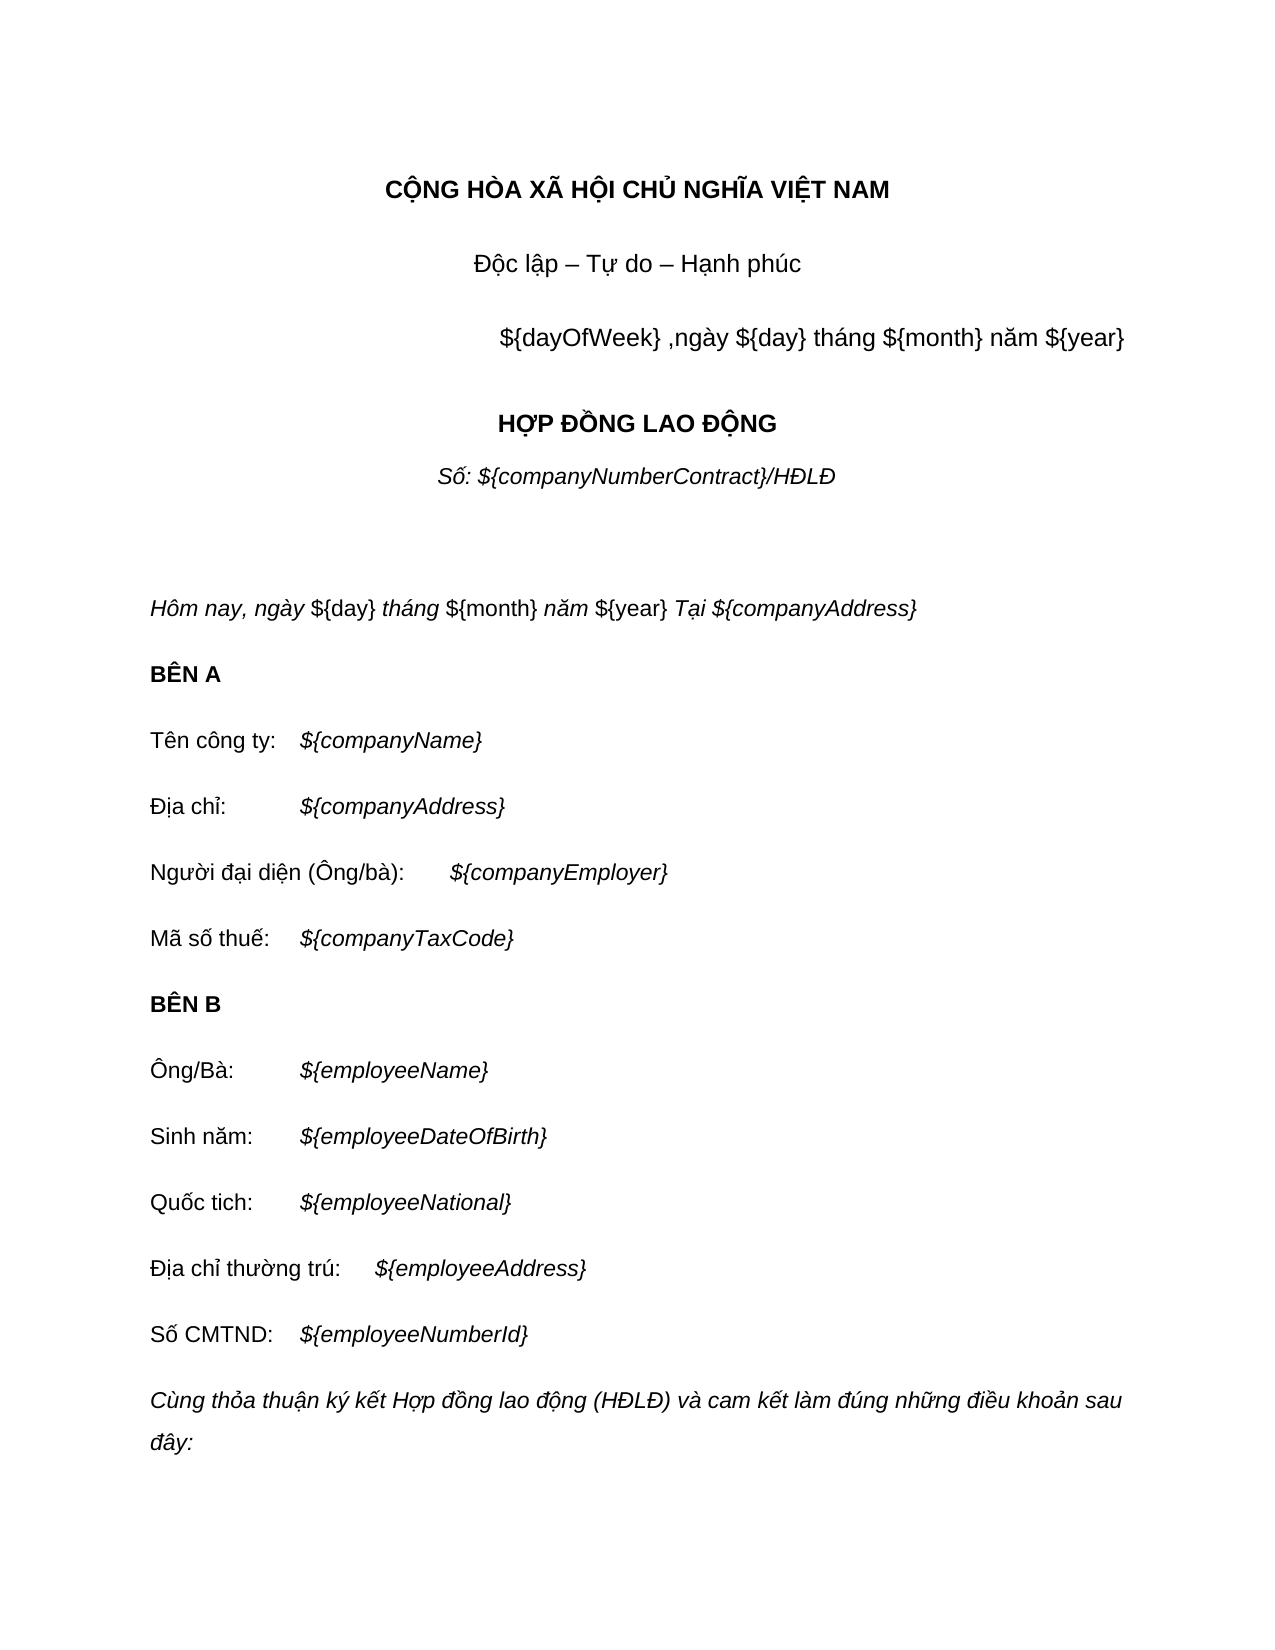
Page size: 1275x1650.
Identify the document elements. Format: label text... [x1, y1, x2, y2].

text Người đại diện (Ông/bà): ${companyEmployer} [150, 859, 1125, 885]
text BÊN B [150, 991, 1125, 1017]
subtitle HỢP ĐỒNG LAO ĐỘNG [150, 409, 1125, 438]
text Ông/Bà: ${employeeName} [150, 1057, 1125, 1083]
text Cùng thỏa thuận ký kết Hợp đồng lao động (HĐLĐ) và cam kết làm đúng những điều khoản sau đây: [150, 1387, 1125, 1455]
text ${dayOfWeek} ,ngày ${day} tháng ${month} năm ${year} [150, 323, 1125, 351]
text Địa chỉ thường trú: ${employeeAddress} [150, 1255, 1125, 1282]
text Số: ${companyNumberContract}/HĐLĐ [150, 463, 1125, 489]
text Quốc tich: ${employeeNational} [150, 1189, 1125, 1216]
text Mã số thuế: ${companyTaxCode} [150, 925, 1125, 951]
text Địa chỉ: ${companyAddress} [150, 793, 1125, 819]
text CỘNG HÒA XÃ HỘI CHỦ NGHĨA VIỆT NAM [150, 175, 1125, 204]
text BÊN A [150, 661, 1125, 687]
text Sinh năm: ${employeeDateOfBirth} [150, 1123, 1125, 1149]
text Số CMTND: ${employeeNumberId} [150, 1321, 1125, 1348]
text Tên công ty: ${companyName} [150, 727, 1125, 753]
text Độc lập – Tự do – Hạnh phúc [150, 249, 1125, 278]
text Hôm nay, ngày ${day} tháng ${month} năm ${year} Tại ${companyAddress} [150, 595, 1125, 621]
